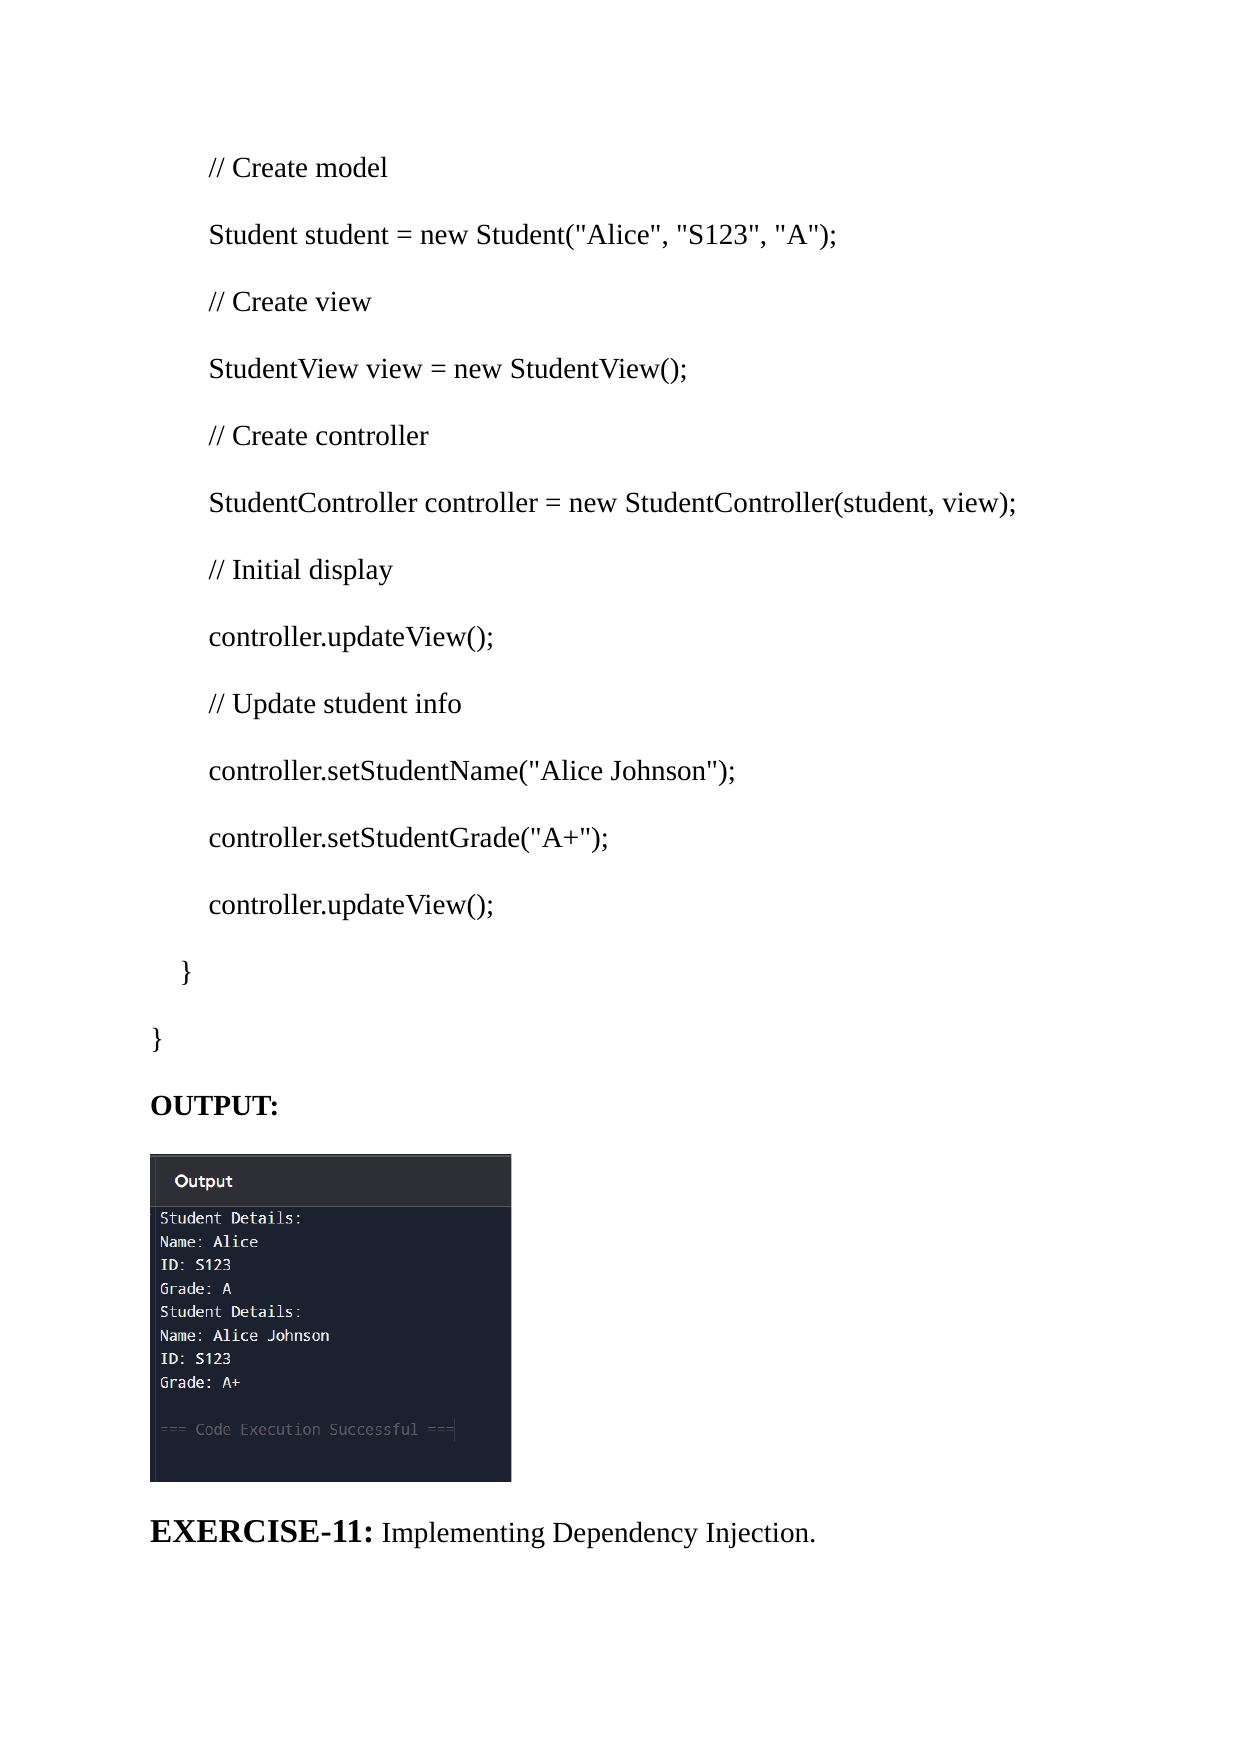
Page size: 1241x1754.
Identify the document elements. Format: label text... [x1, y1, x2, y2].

text EXERCISE-11: Implementing Dependency Injection. [150, 1512, 1090, 1550]
text controller.setStudentName("Alice Johnson"); [150, 753, 1090, 786]
text // Update student info [150, 686, 1090, 719]
text StudentView view = new StudentView(); [150, 351, 1090, 384]
picture [150, 1154, 512, 1482]
text controller.setStudentGrade("A+"); [150, 820, 1090, 853]
text controller.updateView(); [150, 887, 1090, 920]
text OUTPUT: [150, 1088, 1090, 1121]
text Student student = new Student("Alice", "S123", "A"); [150, 217, 1090, 251]
text controller.updateView(); [150, 619, 1090, 652]
text } [150, 1021, 1090, 1054]
text } [150, 954, 1090, 987]
text // Initial display [150, 552, 1090, 585]
text // Create controller [150, 418, 1090, 451]
text // Create model [150, 150, 1090, 183]
text // Create view [150, 284, 1090, 317]
text StudentController controller = new StudentController(student, view); [150, 485, 1090, 518]
